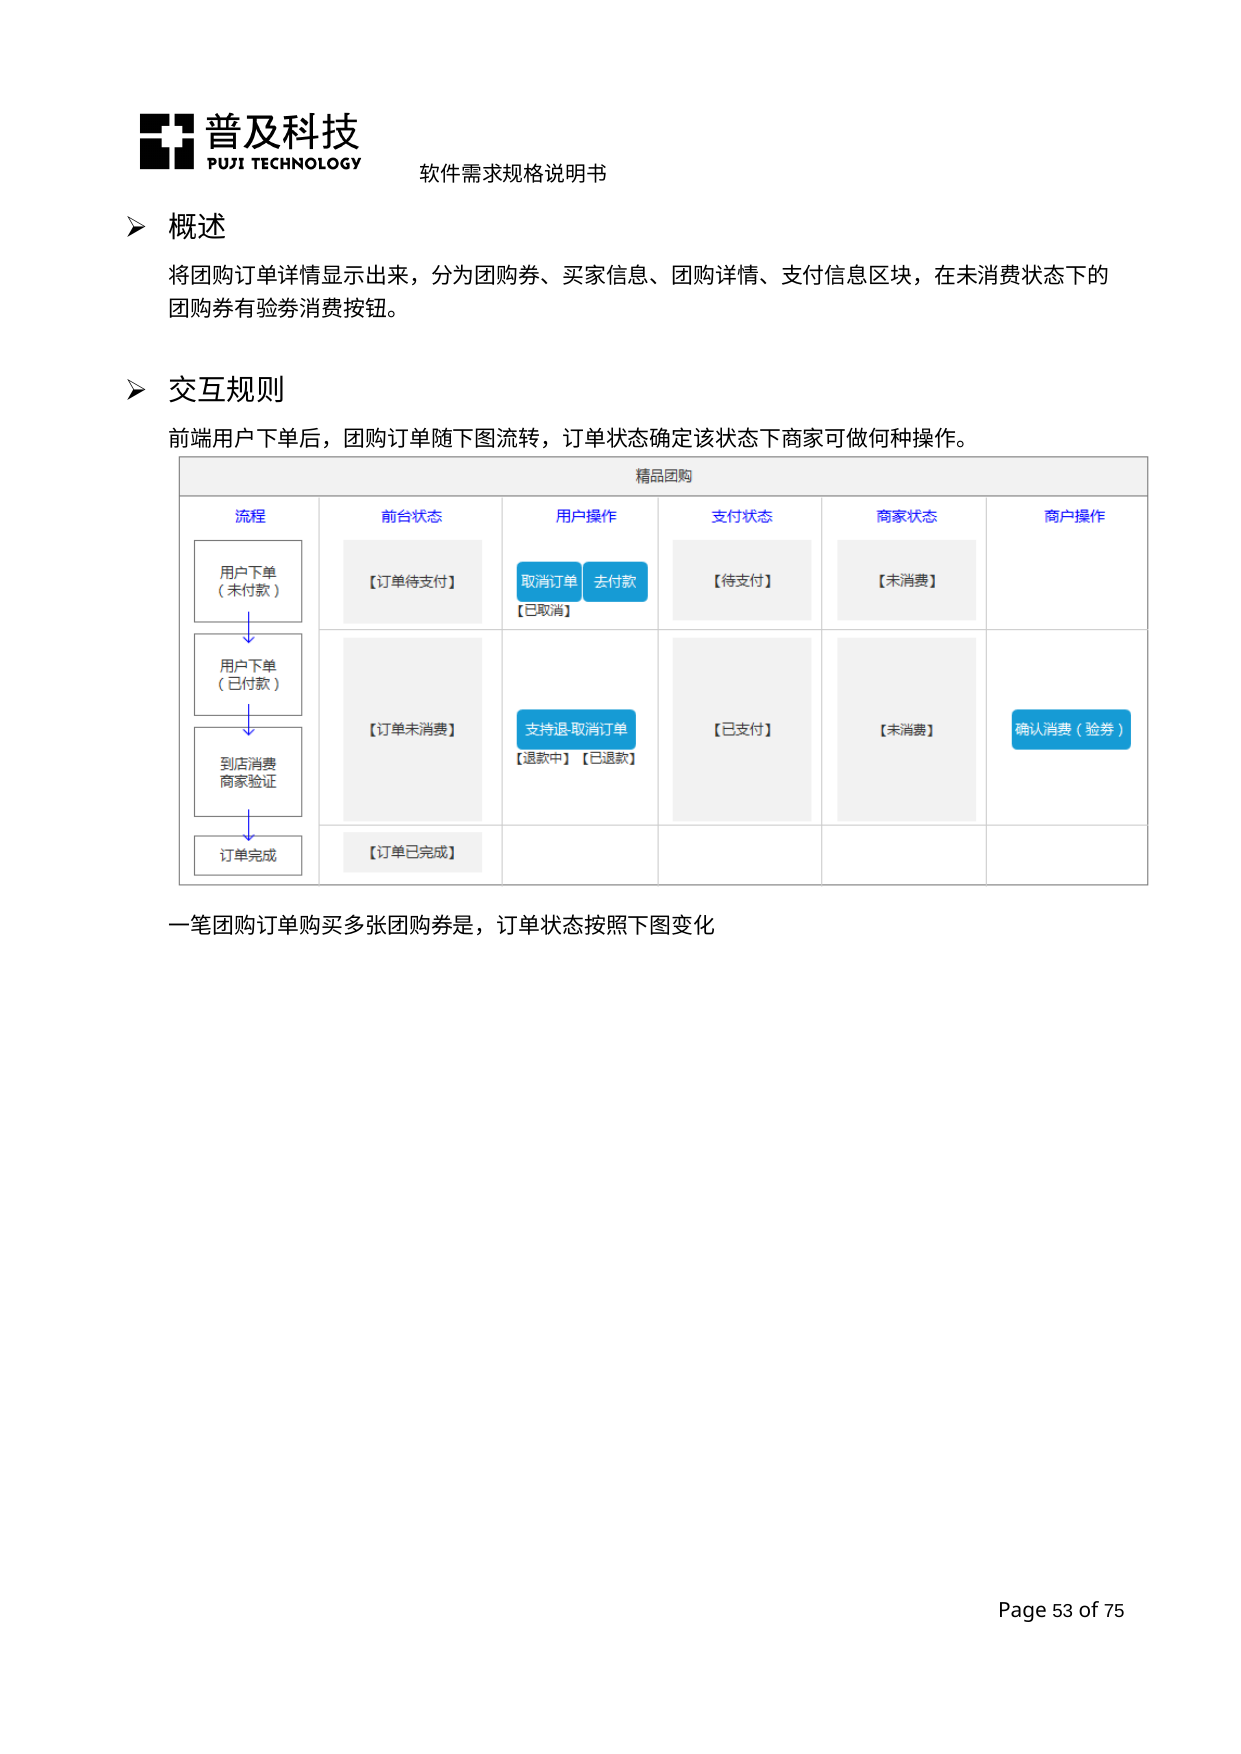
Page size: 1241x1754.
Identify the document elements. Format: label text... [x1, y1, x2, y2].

list 概述 [124, 193, 1113, 258]
list 前端用户下单后，团购订单随下图流转，订单状态确定该状态下商家可做何种操作。 [168, 420, 1113, 452]
picture [124, 103, 365, 182]
list 一笔团购订单购买多张团购券是，订单状态按照下图变化 [168, 908, 1113, 940]
list 交互规则 [124, 355, 1113, 420]
picture [168, 452, 1157, 892]
list 将团购订单详情显示出来，分为团购券、买家信息、团购详情、支付信息区块，在未消费状态下的团购券有验劵消费按钮。 [168, 258, 1113, 323]
